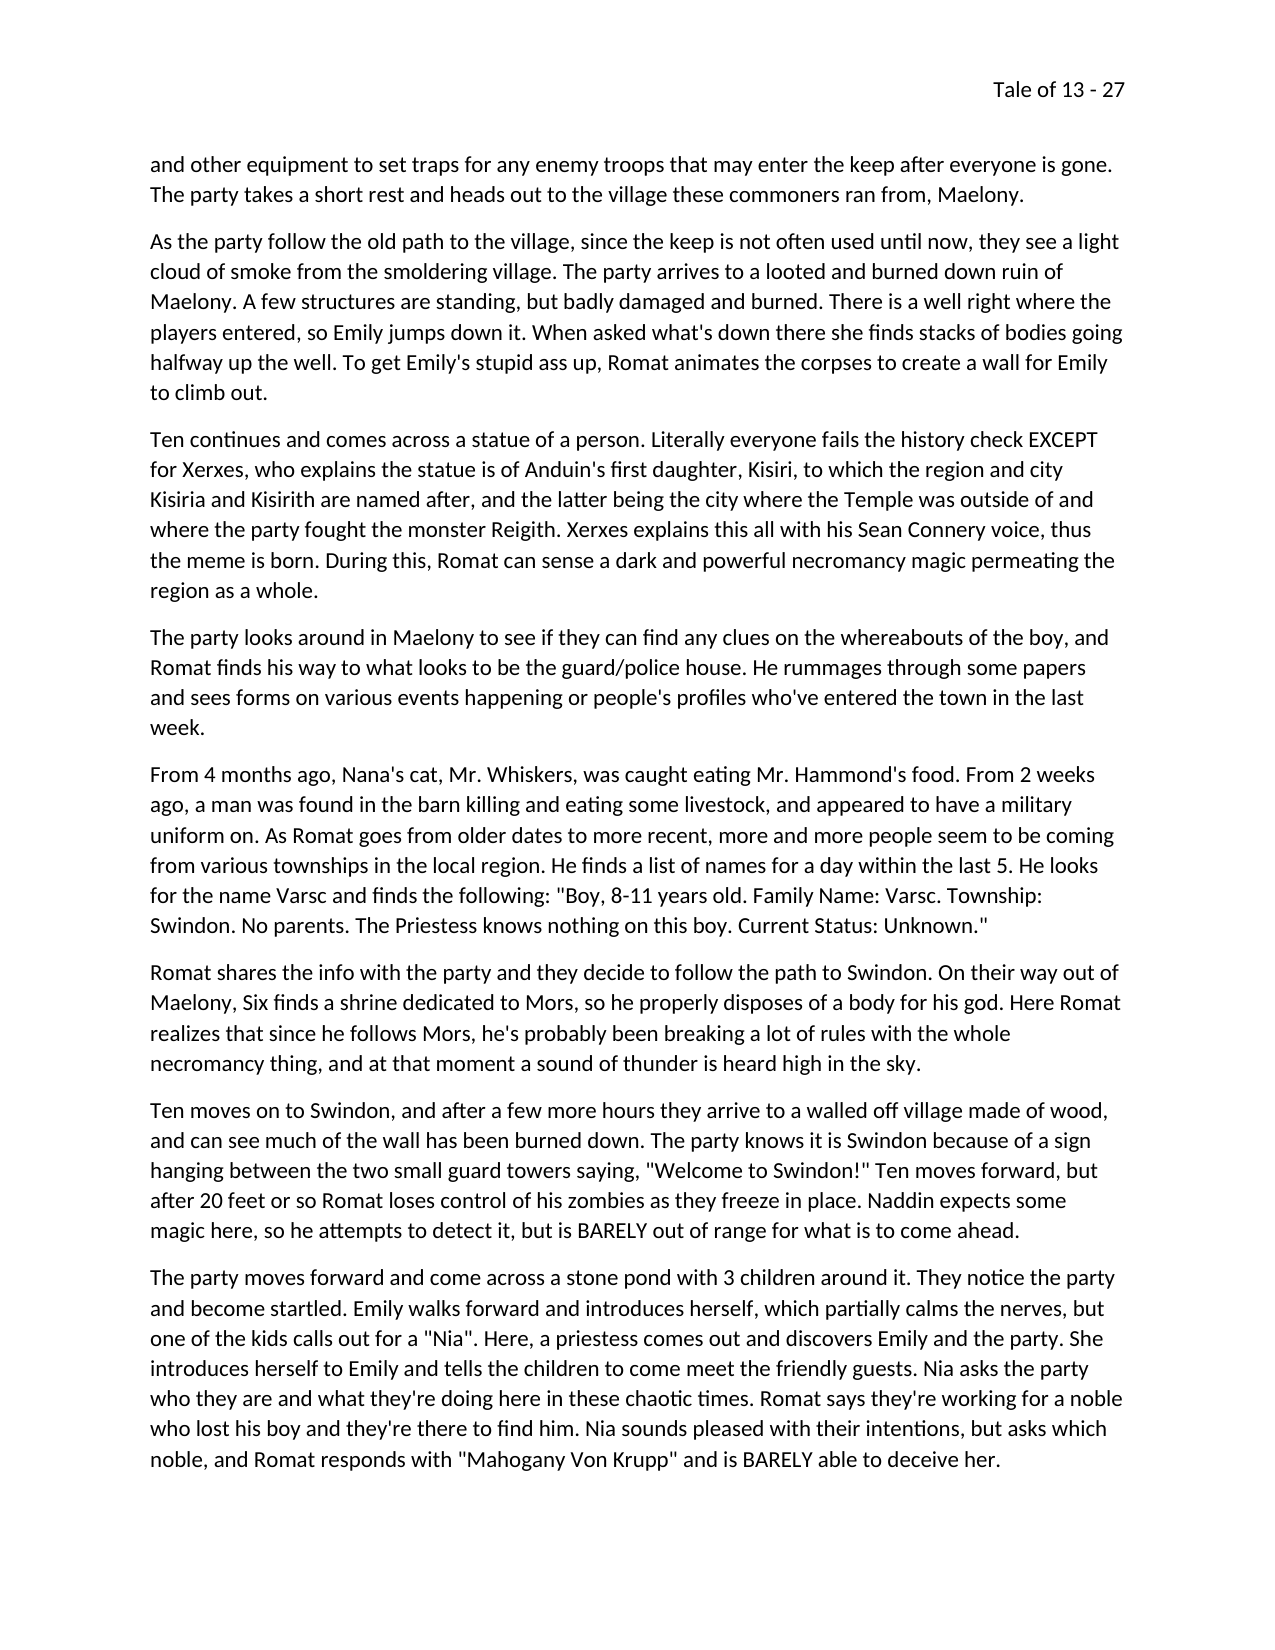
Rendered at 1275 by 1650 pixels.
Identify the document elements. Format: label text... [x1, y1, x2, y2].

text Ten moves on to Swindon, and after a few more hours they arrive to a walled off village made of wood, and can see much of the wall has been burned down. The party knows it is Swindon because of a sign hanging between the two small guard towers saying, "Welcome to Swindon!" Ten moves forward, but after 20 feet or so Romat loses control of his zombies as they freeze in place. Naddin expects some magic here, so he attempts to detect it, but is BARELY out of range for what is to come ahead. [150, 1096, 1125, 1245]
text As the party follow the old path to the village, since the keep is not often used until now, they see a light cloud of smoke from the smoldering village. The party arrives to a looted and burned down ruin of Maelony. A few structures are standing, but badly damaged and burned. There is a well right where the players entered, so Emily jumps down it. When asked what's down there she finds stacks of bodies going halfway up the well. To get Emily's stupid ass up, Romat animates the corpses to create a wall for Emily to climb out. [150, 227, 1125, 406]
text The party looks around in Maelony to see if they can find any clues on the whereabouts of the boy, and Romat finds his way to what looks to be the guard/police house. He rummages through some papers and sees forms on various events happening or people's profiles who've entered the town in the last week. [150, 623, 1125, 742]
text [150, 150, 1125, 208]
text Ten continues and comes across a statue of a person. Literally everyone fails the history check EXCEPT for Xerxes, who explains the statue is of Anduin's first daughter, Kisiri, to which the region and city Kisiria and Kisirith are named after, and the latter being the city where the Temple was outside of and where the party fought the monster Reigith. Xerxes explains this all with his Sean Connery voice, thus the meme is born. During this, Romat can sense a dark and powerful necromancy magic permeating the region as a whole. [150, 425, 1125, 604]
text Romat shares the info with the party and they decide to follow the path to Swindon. On their way out of Maelony, Six finds a shrine dedicated to Mors, so he properly disposes of a body for his god. Here Romat realizes that since he follows Mors, he's probably been breaking a lot of rules with the whole necromancy thing, and at that moment a sound of thunder is heard high in the sky. [150, 958, 1125, 1077]
text From 4 months ago, Nana's cat, Mr. Whiskers, was caught eating Mr. Hammond's food. From 2 weeks ago, a man was found in the barn killing and eating some livestock, and appeared to have a military uniform on. As Romat goes from older dates to more recent, more and more people seem to be coming from various townships in the local region. He finds a list of names for a day within the last 5. He looks for the name Varsc and finds the following: "Boy, 8-11 years old. Family Name: Varsc. Township: Swindon. No parents. The Priestess knows nothing on this boy. Current Status: Unknown." [150, 760, 1125, 939]
text The party moves forward and come across a stone pond with 3 children around it. They notice the party and become startled. Emily walks forward and introduces herself, which partially calms the nerves, but one of the kids calls out for a "Nia". Here, a priestess comes out and discovers Emily and the party. She introduces herself to Emily and tells the children to come meet the friendly guests. Nia asks the party who they are and what they're doing here in these chaotic times. Romat says they're working for a noble who lost his boy and they're there to find him. Nia sounds pleased with their intentions, but asks which noble, and Romat responds with "Mahogany Von Krupp" and is BARELY able to deceive her. [150, 1263, 1125, 1473]
